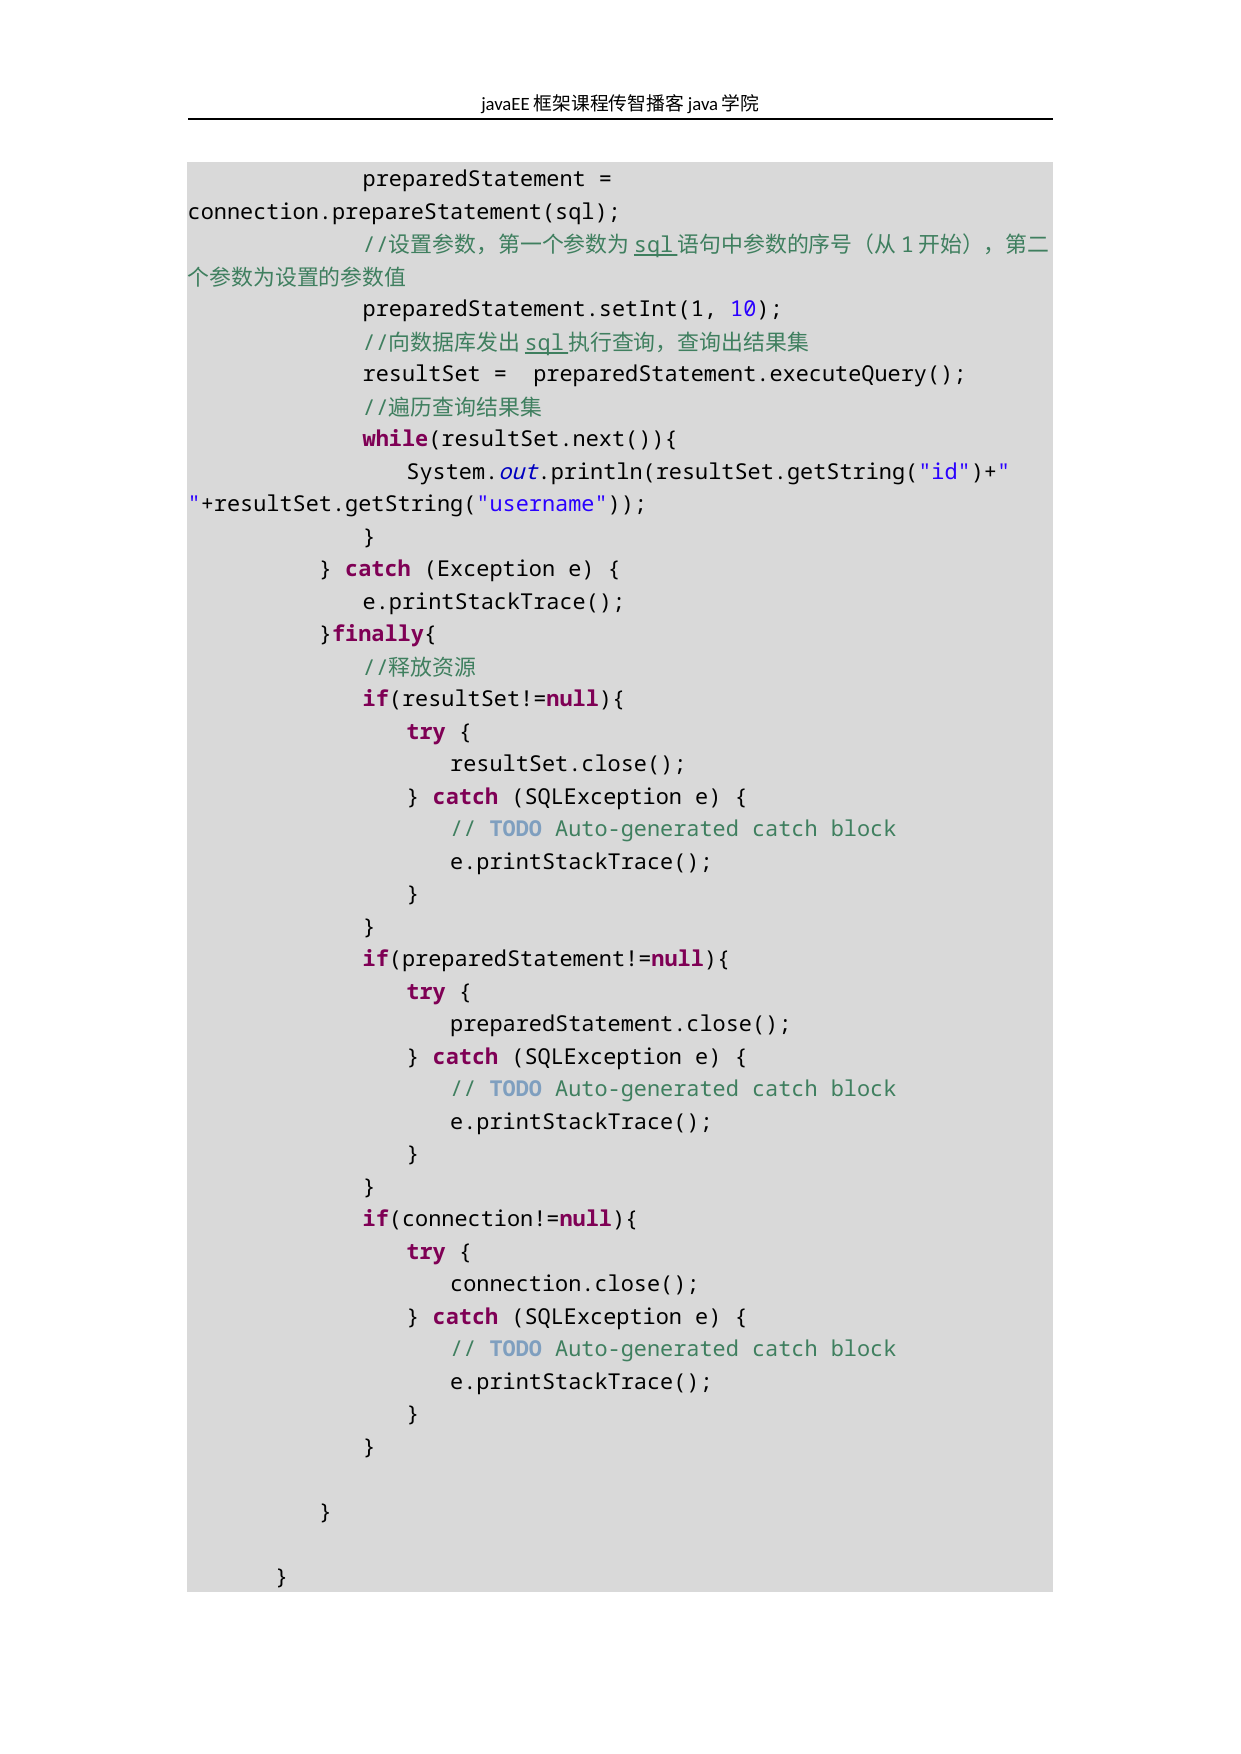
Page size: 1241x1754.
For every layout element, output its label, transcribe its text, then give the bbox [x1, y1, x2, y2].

text try { [187, 974, 1053, 1007]
text preparedStatement.setInt(1, 10); [187, 292, 1053, 324]
text } [187, 1169, 1053, 1202]
text try { [187, 714, 1053, 747]
text } [187, 1397, 1053, 1429]
text } catch (Exception e) { [187, 552, 1053, 584]
text e.printStackTrace(); [187, 584, 1053, 617]
text } [187, 1494, 1053, 1527]
text //释放资源 [187, 649, 1053, 682]
text // TODO Auto-generated catch block [187, 1072, 1053, 1104]
text e.printStackTrace(); [187, 1104, 1053, 1137]
text }finally{ [187, 617, 1053, 649]
text //向数据库发出sql执行查询，查询出结果集 [187, 324, 1053, 357]
text e.printStackTrace(); [187, 844, 1053, 877]
text } [187, 909, 1053, 942]
text if(preparedStatement!=null){ [187, 942, 1053, 974]
text while(resultSet.next()){ [187, 422, 1053, 454]
text } catch (SQLException e) { [187, 1039, 1053, 1072]
text resultSet = preparedStatement.executeQuery(); [187, 357, 1053, 389]
text preparedStatement.close(); [187, 1007, 1053, 1039]
text try { [187, 1234, 1053, 1267]
text } [187, 1559, 1053, 1592]
text preparedStatement = connection.prepareStatement(sql); [187, 162, 1053, 227]
text } catch (SQLException e) { [187, 779, 1053, 812]
text if(connection!=null){ [187, 1202, 1053, 1234]
text if(resultSet!=null){ [187, 682, 1053, 714]
text } [187, 877, 1053, 909]
text } catch (SQLException e) { [187, 1299, 1053, 1332]
text //遍历查询结果集 [187, 389, 1053, 422]
text // TODO Auto-generated catch block [187, 1332, 1053, 1364]
text e.printStackTrace(); [187, 1364, 1053, 1397]
text //设置参数，第一个参数为sql语句中参数的序号（从1开始），第二个参数为设置的参数值 [187, 227, 1053, 292]
text } [187, 1137, 1053, 1169]
text connection.close(); [187, 1267, 1053, 1299]
text resultSet.close(); [187, 747, 1053, 779]
text System.out.println(resultSet.getString("id")+" "+resultSet.getString("username")); [187, 454, 1053, 519]
text } [187, 1429, 1053, 1462]
text } [187, 519, 1053, 552]
text // TODO Auto-generated catch block [187, 812, 1053, 844]
